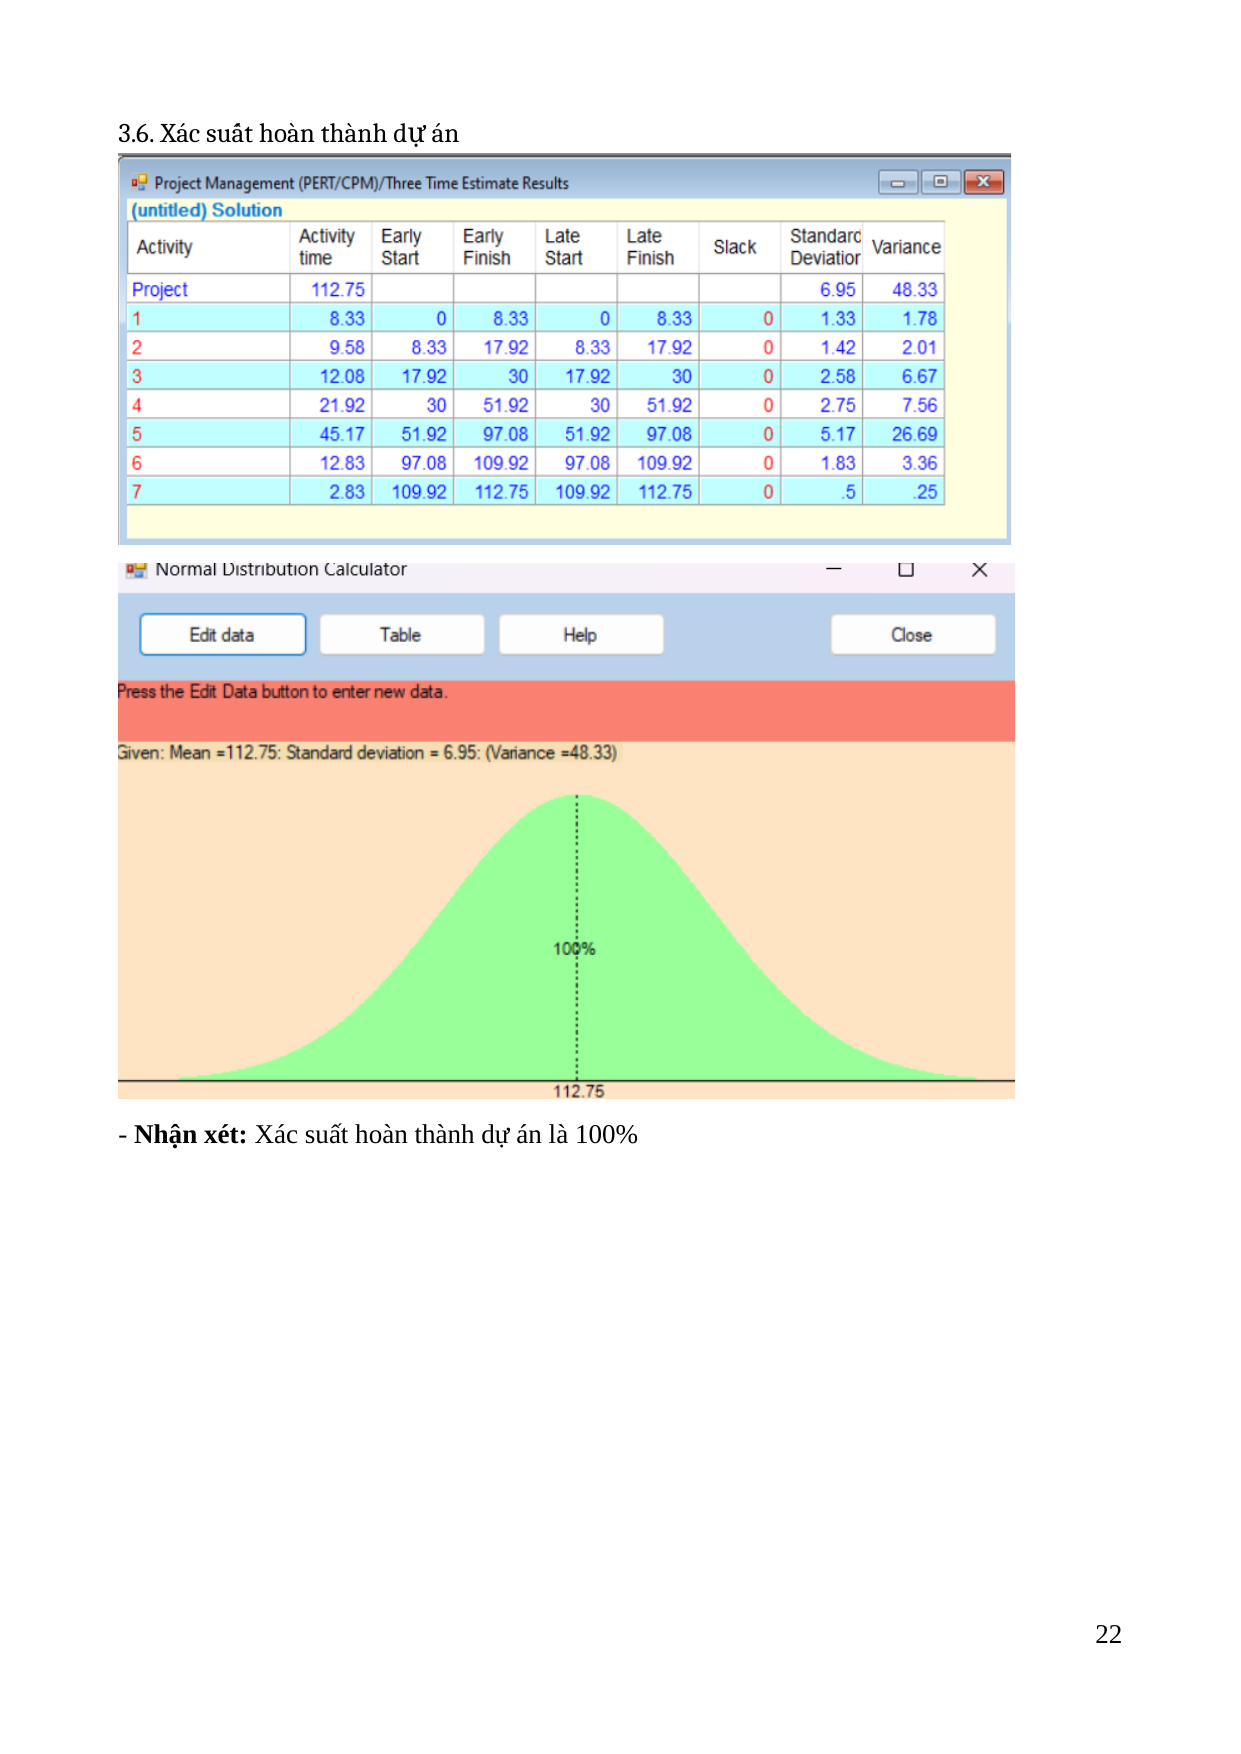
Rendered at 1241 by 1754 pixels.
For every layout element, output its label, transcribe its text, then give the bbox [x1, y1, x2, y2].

picture [118, 153, 1012, 545]
picture [118, 563, 1015, 1099]
subtitle 3.6. Xác suất hoàn thành dự án [118, 118, 1122, 149]
text - Nhận xét: Xác suất hoàn thành dự án là 100% [118, 1118, 1122, 1149]
